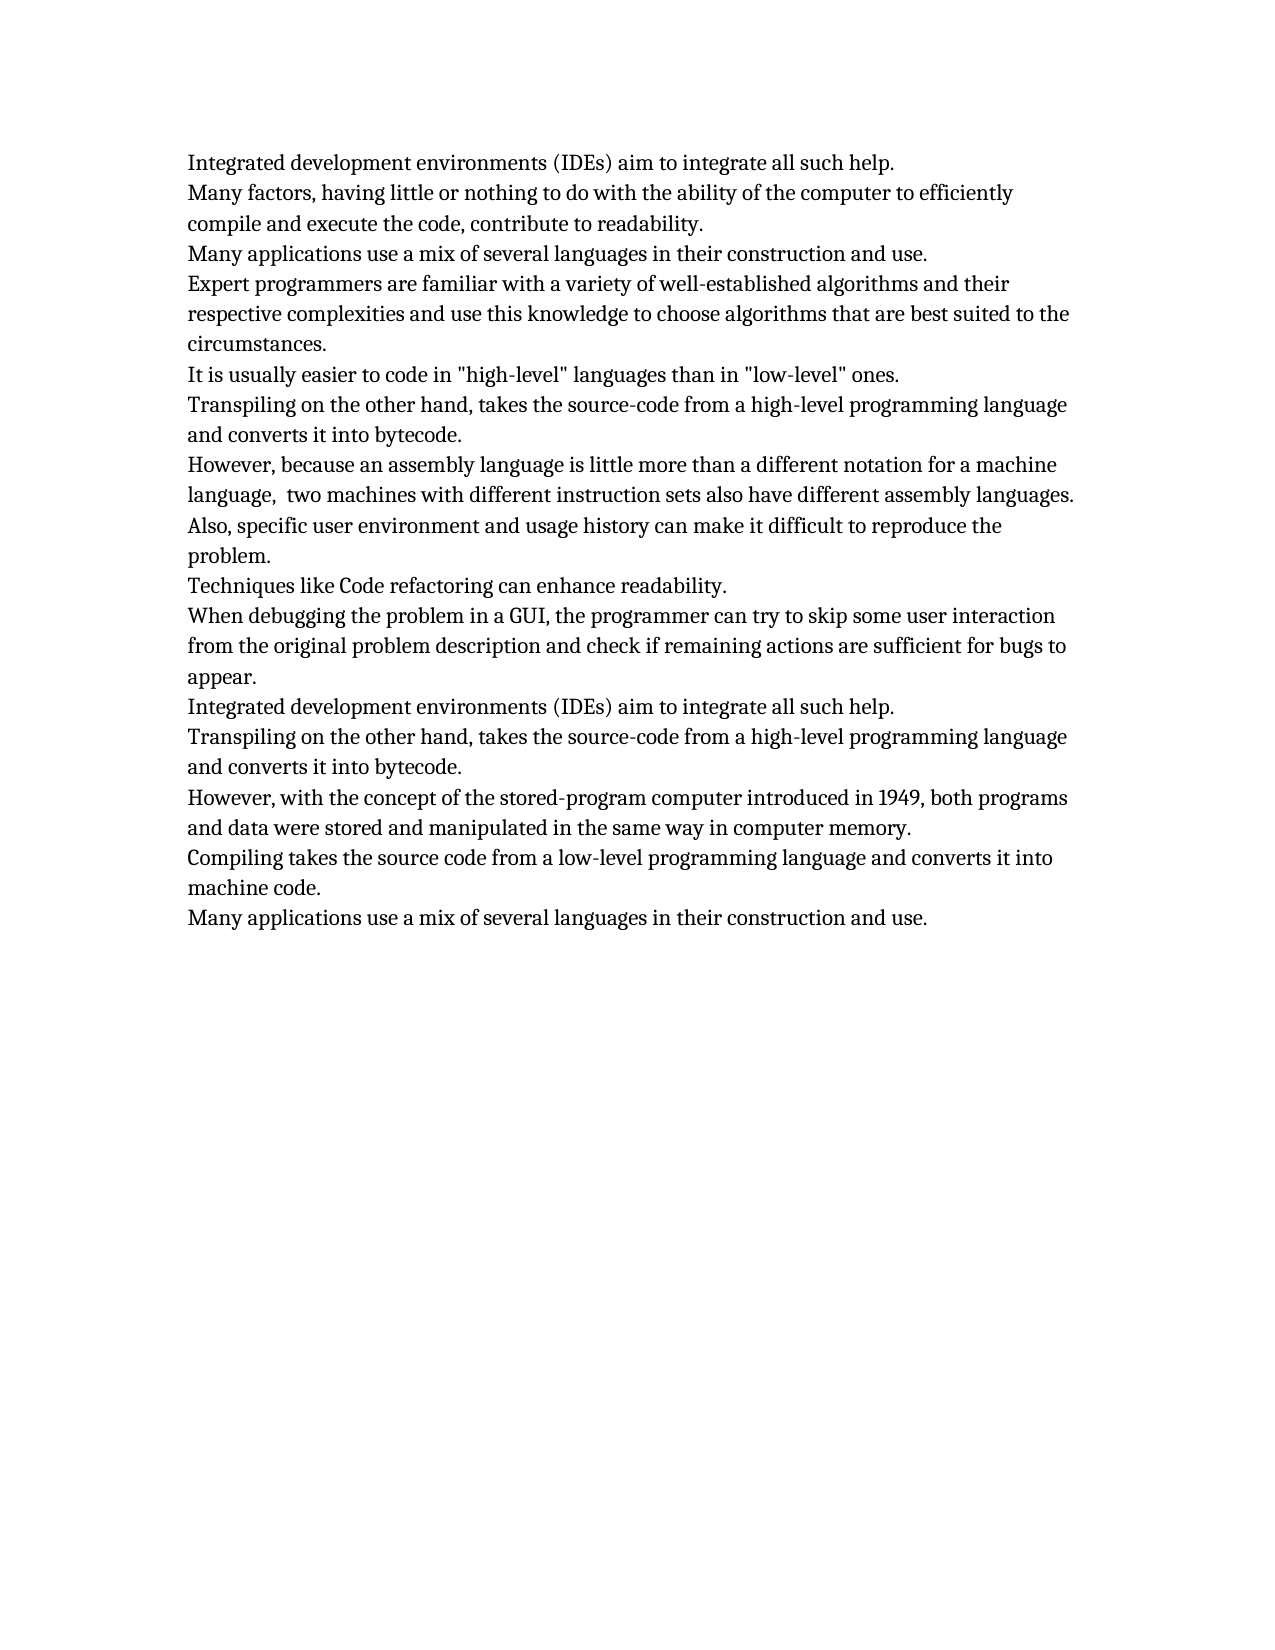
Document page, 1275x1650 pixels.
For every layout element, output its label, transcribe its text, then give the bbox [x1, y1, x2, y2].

text Integrated development environments (IDEs) aim to integrate all such help. Many factors, having little or nothing to do with the ability of the computer to efficiently compile and execute the code, contribute to readability. Many applications use a mix of several languages in their construction and use. Expert programmers are familiar with a variety of well-established algorithms and their respective complexities and use this knowledge to choose algorithms that are best suited to the circumstances. It is usually easier to code in "high-level" languages than in "low-level" ones. Transpiling on the other hand, takes the source-code from a high-level programming language and converts it into bytecode. However, because an assembly language is little more than a different notation for a machine language, two machines with different instruction sets also have different assembly languages. Also, specific user environment and usage history can make it difficult to reproduce the problem. Techniques like Code refactoring can enhance readability. When debugging the problem in a GUI, the programmer can try to skip some user interaction from the original problem description and check if remaining actions are sufficient for bugs to appear. Integrated development environments (IDEs) aim to integrate all such help. Transpiling on the other hand, takes the source-code from a high-level programming language and converts it into bytecode. However, with the concept of the stored-program computer introduced in 1949, both programs and data were stored and manipulated in the same way in computer memory. Compiling takes the source code from a low-level programming language and converts it into machine code. Many applications use a mix of several languages in their construction and use. [187, 150, 1087, 932]
